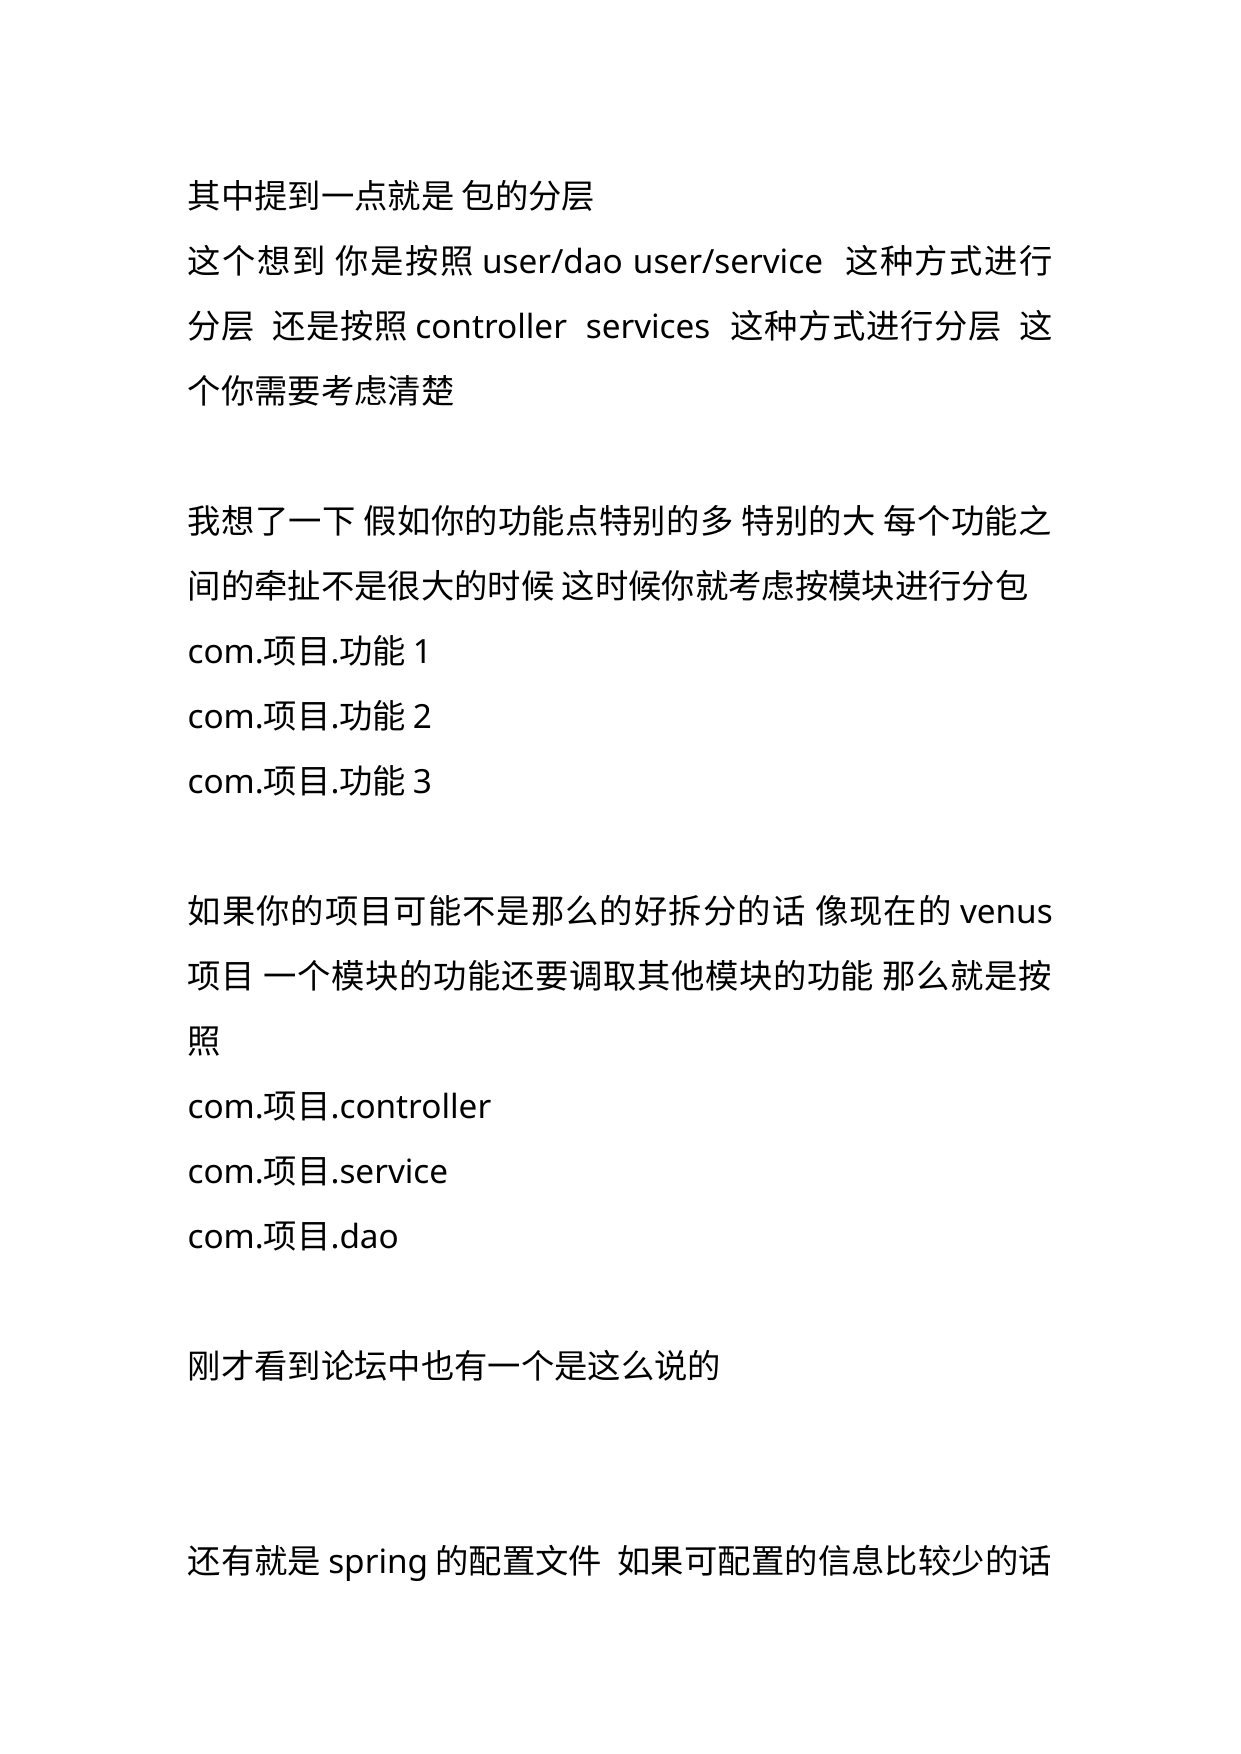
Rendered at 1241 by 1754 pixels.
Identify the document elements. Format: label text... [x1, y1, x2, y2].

text com.项目.功能2 [187, 682, 1053, 747]
text 我想了一下 假如你的功能点特别的多 特别的大 每个功能之间的牵扯不是很大的时候 这时候你就考虑按模块进行分包 [187, 487, 1053, 617]
text com.项目.功能1 [187, 617, 1053, 682]
text 其中提到一点就是 包的分层 [187, 162, 1053, 227]
text com.项目.dao [187, 1202, 1053, 1267]
text com.项目.功能3 [187, 747, 1053, 812]
text com.项目.service [187, 1137, 1053, 1202]
text com.项目.controller [187, 1072, 1053, 1137]
text 这个想到 你是按照user/dao user/service 这种方式进行分层 还是按照controller services 这种方式进行分层 这个你需要考虑清楚 [187, 227, 1053, 422]
text 如果你的项目可能不是那么的好拆分的话 像现在的venus项目 一个模块的功能还要调取其他模块的功能 那么就是按照 [187, 877, 1053, 1072]
text 刚才看到论坛中也有一个是这么说的 [187, 1332, 1053, 1397]
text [187, 1527, 1053, 1592]
